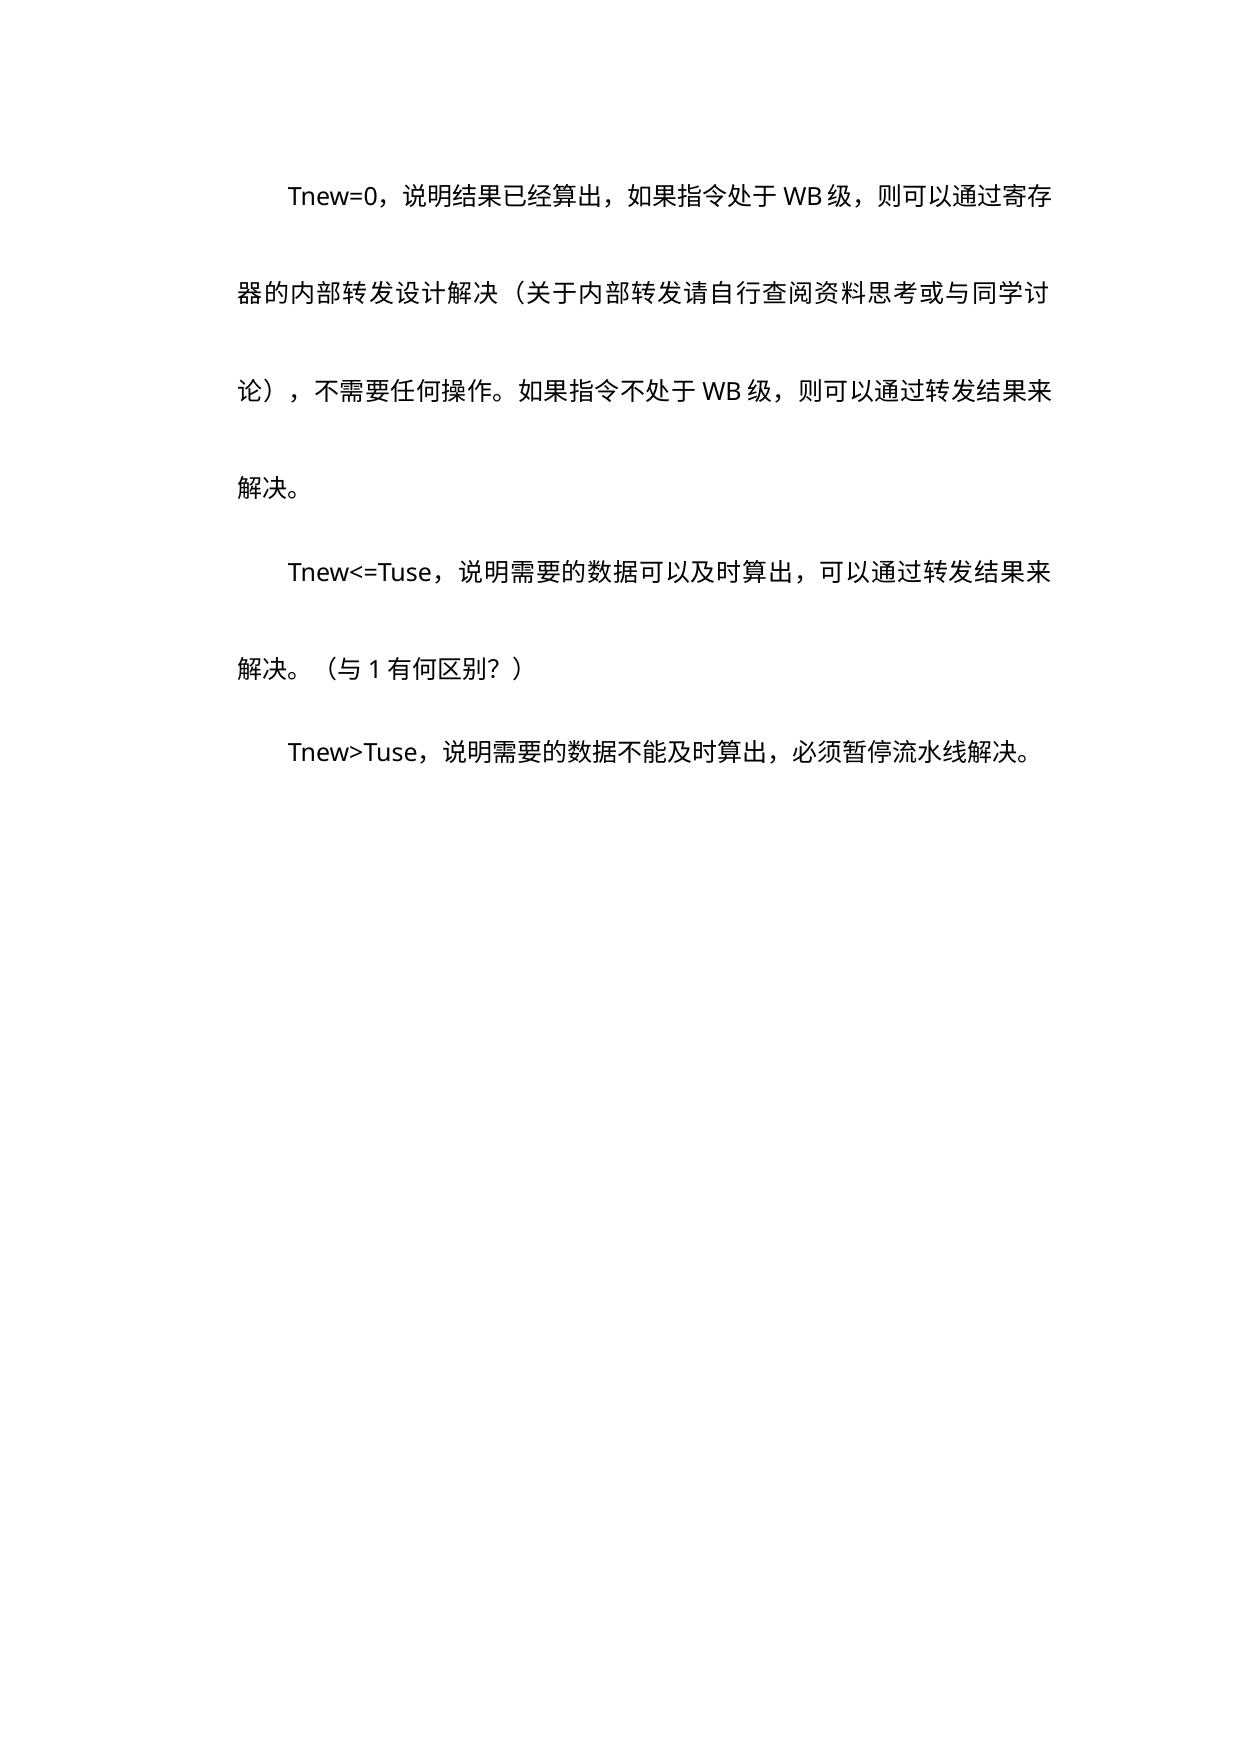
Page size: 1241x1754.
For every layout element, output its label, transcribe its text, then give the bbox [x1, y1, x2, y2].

list Tnew=0，说明结果已经算出，如果指令处于WB级，则可以通过寄存器的内部转发设计解决（关于内部转发请自行查阅资料思考或与同学讨论），不需要任何操作。如果指令不处于WB级，则可以通过转发结果来解决。 [238, 162, 1053, 519]
list Tnew>Tuse，说明需要的数据不能及时算出，必须暂停流水线解决。 [238, 718, 1053, 783]
list Tnew<=Tuse，说明需要的数据可以及时算出，可以通过转发结果来解决。（与1有何区别？） [238, 538, 1053, 700]
